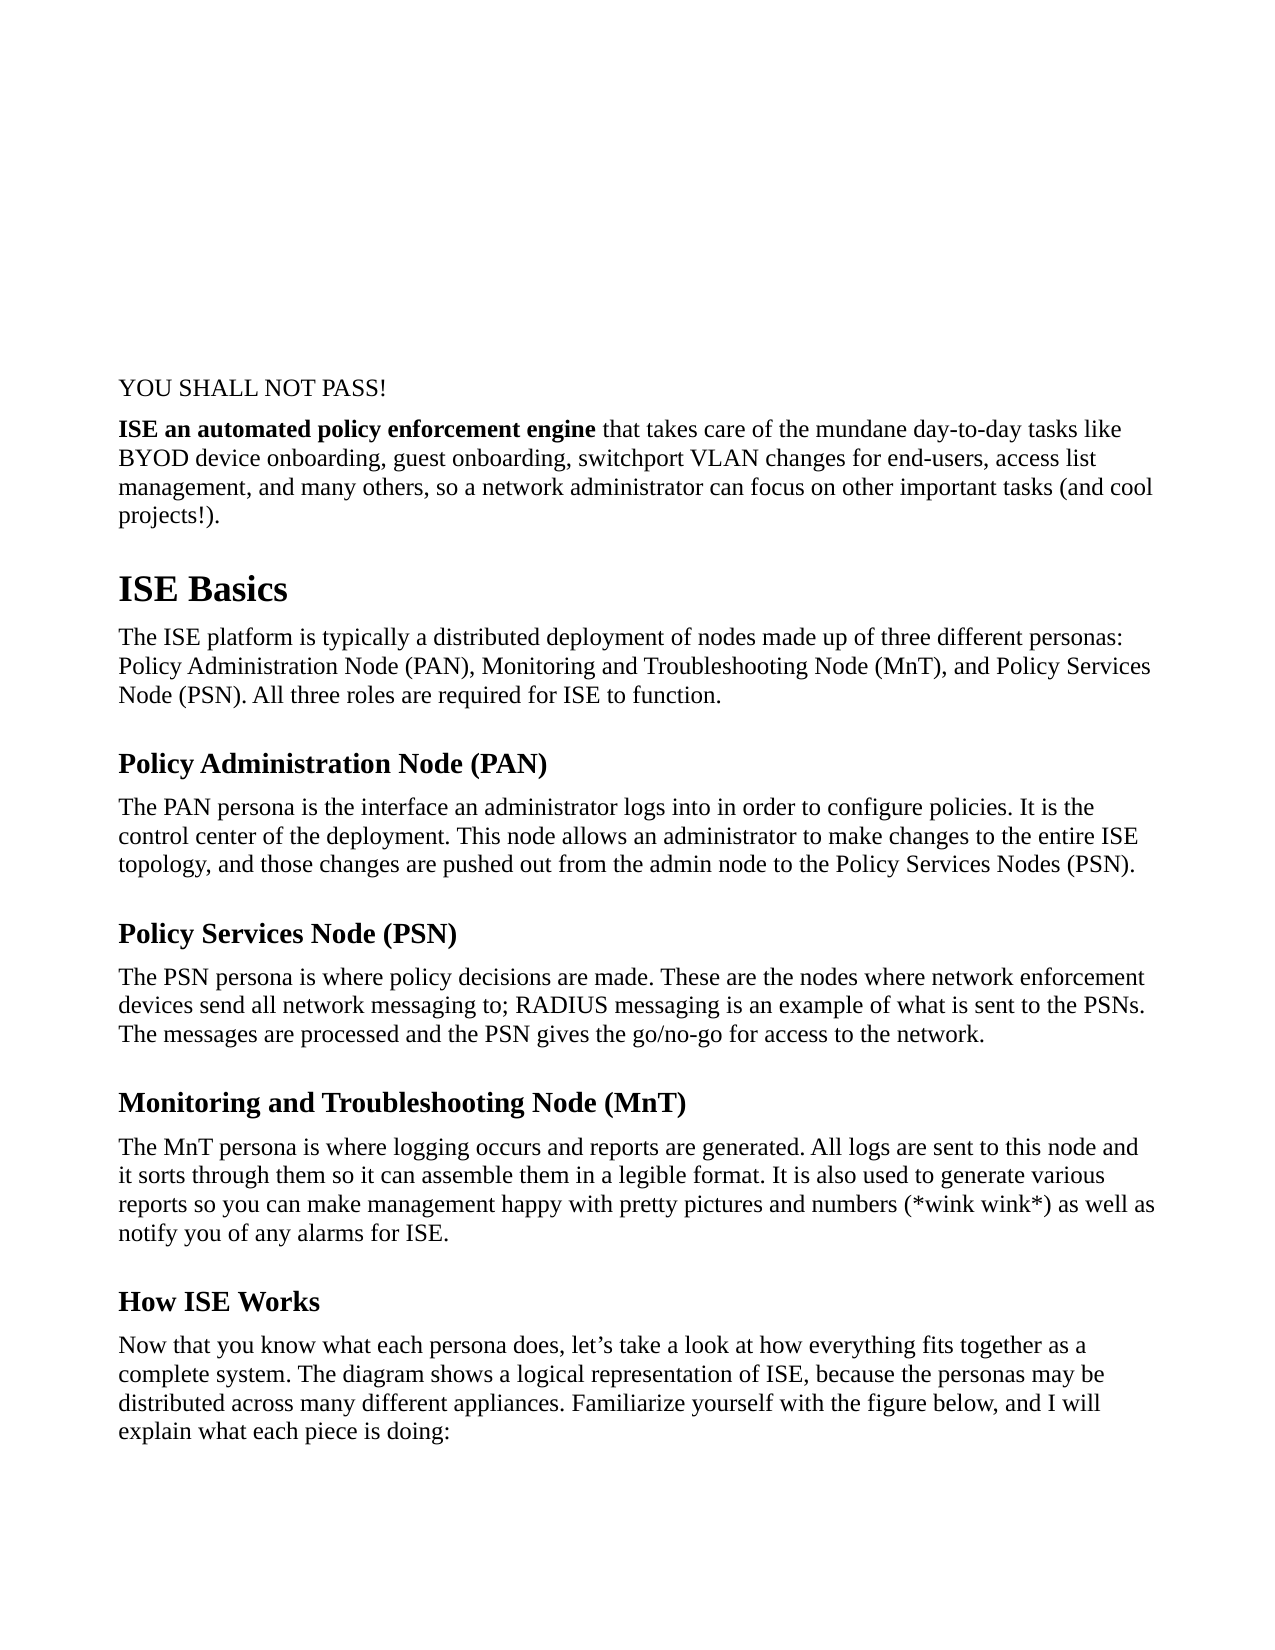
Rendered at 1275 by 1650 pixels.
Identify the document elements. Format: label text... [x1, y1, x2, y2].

text Now that you know what each persona does, let’s take a look at how everything fits together as a complete system. The diagram shows a logical representation of ISE, because the personas may be distributed across many different appliances. Familiarize yourself with the figure below, and I will explain what each piece is doing: [118, 1330, 1157, 1445]
subtitle Monitoring and Troubleshooting Node (MnT) [118, 1086, 1157, 1119]
subtitle Policy Administration Node (PAN) [118, 746, 1157, 779]
text The PSN persona is where policy decisions are made. These are the nodes where network enforcement devices send all network messaging to; RADIUS messaging is an example of what is sent to the PSNs. The messages are processed and the PSN gives the go/no-go for access to the network. [118, 962, 1157, 1048]
text ISE an automated policy enforcement engine that takes care of the mundane day-to-day tasks like BYOD device onboarding, guest onboarding, switchport VLAN changes for end-users, access list management, and many others, so a network administrator can focus on other important tasks (and cool projects!). [118, 414, 1157, 529]
text The MnT persona is where logging occurs and reports are generated. All logs are sent to this node and it sorts through them so it can assemble them in a legible format. It is also used to generate various reports so you can make management happy with pretty pictures and numbers (*wink wink*) as well as notify you of any alarms for ISE. [118, 1132, 1157, 1247]
subtitle Policy Services Node (PSN) [118, 916, 1157, 949]
text YOU SHALL NOT PASS! [118, 373, 1157, 402]
text The ISE platform is typically a distributed deployment of nodes made up of three different personas: Policy Administration Node (PAN), Monitoring and Troubleshooting Node (MnT), and Policy Services Node (PSN). All three roles are required for ISE to function. [118, 622, 1157, 708]
subtitle ISE Basics [118, 567, 1157, 610]
text The PAN persona is the interface an administrator logs into in order to configure policies. It is the control center of the deployment. This node allows an administrator to make changes to the entire ISE topology, and those changes are pushed out from the admin node to the Policy Services Nodes (PSN). [118, 792, 1157, 878]
subtitle How ISE Works [118, 1284, 1157, 1318]
